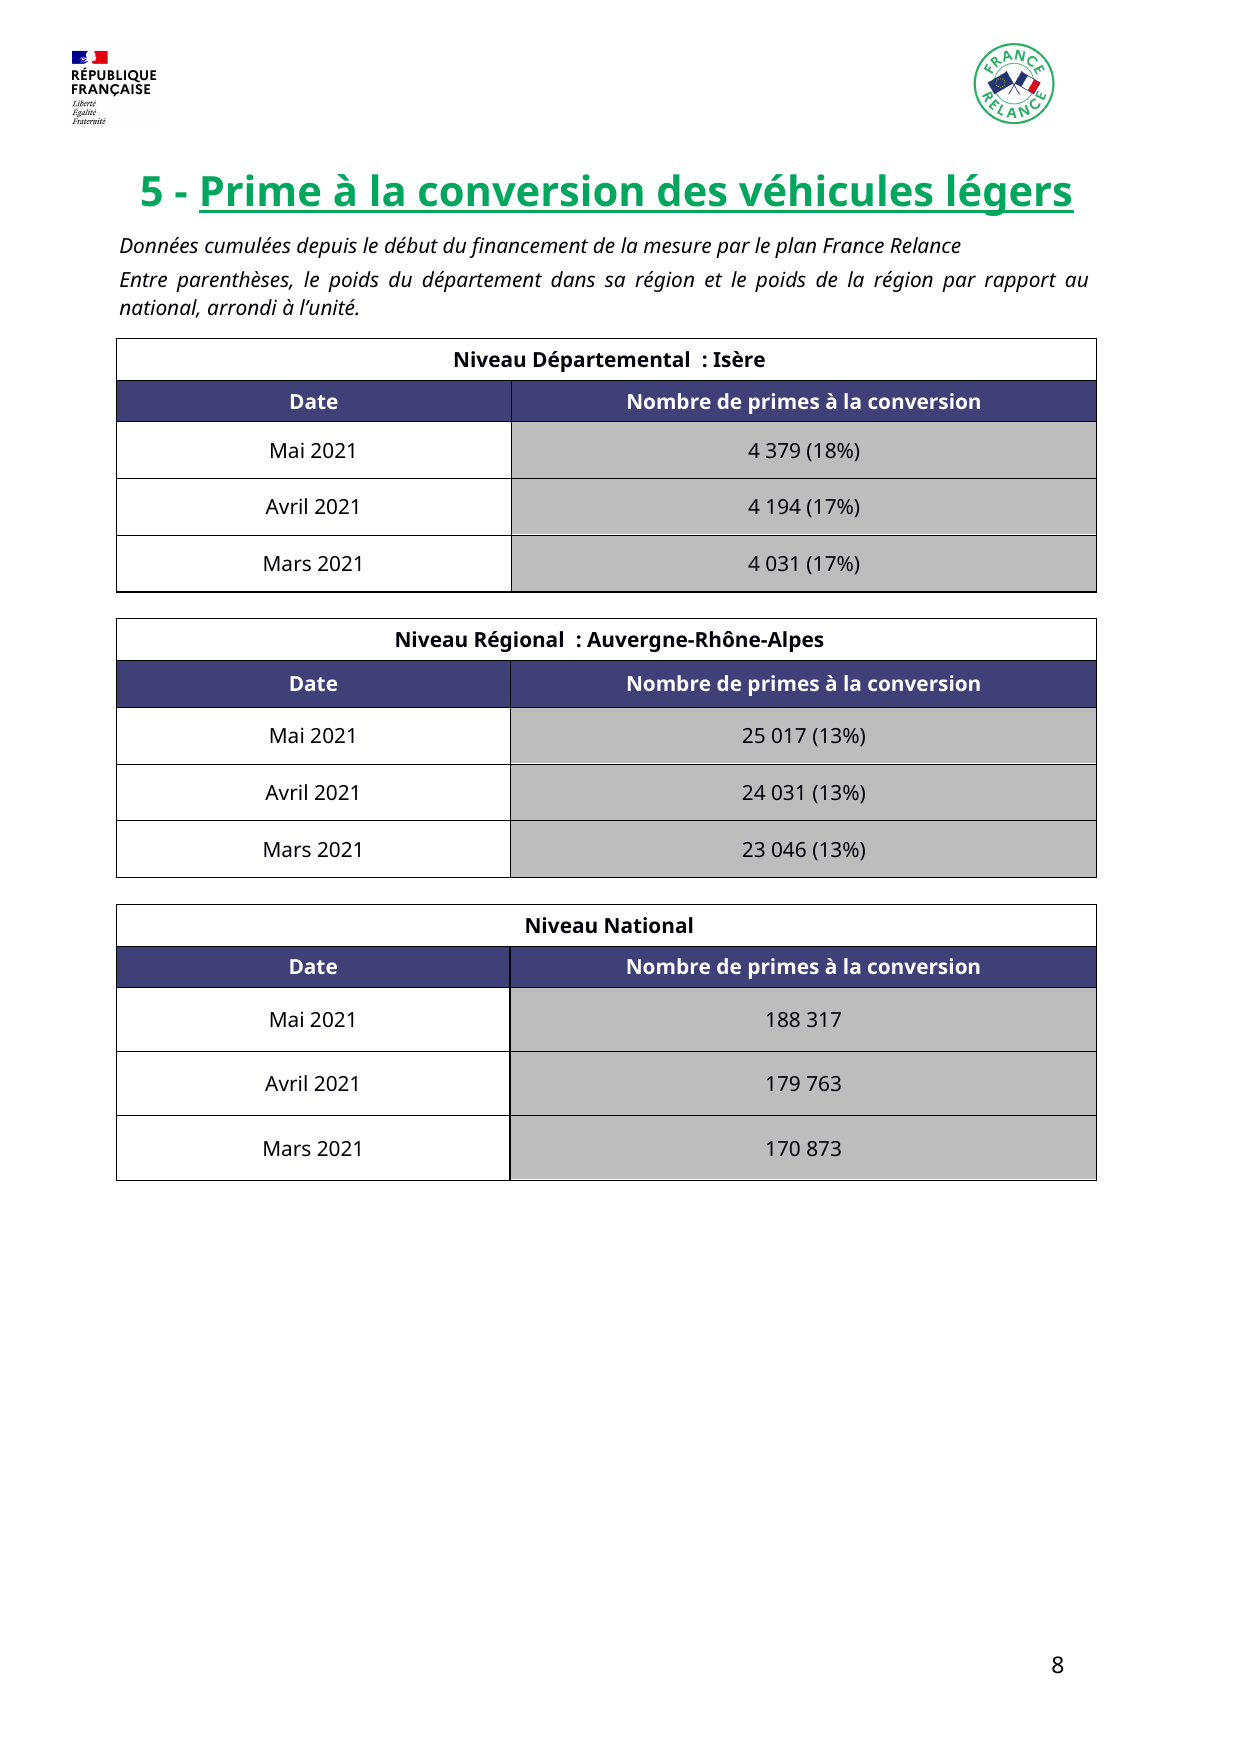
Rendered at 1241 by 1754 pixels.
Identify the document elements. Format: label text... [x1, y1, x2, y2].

table_cell 170 873 [511, 1116, 1096, 1179]
table_cell 179 763 [511, 1052, 1096, 1115]
table_cell 4 194 (17%) [512, 479, 1096, 534]
table_cell Date [117, 661, 510, 707]
table_cell Avril 2021 [117, 479, 511, 534]
text Entre parenthèses, le poids du département dans sa région et le poids de la région par rapport au national, arrondi à l’unité. [119, 265, 1094, 322]
table_cell Mars 2021 [117, 821, 510, 877]
table_cell Mai 2021 [117, 708, 510, 763]
table_cell Avril 2021 [117, 1052, 509, 1115]
table_cell 4 379 (18%) [512, 422, 1096, 478]
picture [935, 31, 1082, 126]
table_cell Nombre de primes à la conversion [512, 381, 1096, 421]
table_cell Date [117, 381, 511, 421]
table_header Niveau National [117, 905, 1096, 946]
table_cell Nombre de primes à la conversion [511, 947, 1096, 987]
table_cell 23 046 (13%) [511, 821, 1096, 877]
table_cell Nombre de primes à la conversion [511, 661, 1096, 707]
picture [60, 39, 164, 133]
text Données cumulées depuis le début du financement de la mesure par le plan France Relance [119, 231, 1094, 260]
table_header Niveau Départemental : Isère [117, 339, 1096, 380]
table_cell 188 317 [511, 988, 1096, 1051]
table_header Niveau Régional : Auvergne-Rhône-Alpes [117, 619, 1096, 660]
table_cell Mars 2021 [117, 536, 511, 591]
table_cell Date [117, 947, 509, 987]
table_cell 24 031 (13%) [511, 765, 1096, 820]
table_cell 25 017 (13%) [511, 708, 1096, 763]
table_cell Mars 2021 [117, 1116, 509, 1179]
table_cell 4 031 (17%) [512, 536, 1096, 591]
table_cell Mai 2021 [117, 988, 509, 1051]
subtitle 5 - Prime à la conversion des véhicules légers [119, 162, 1094, 219]
table_cell Avril 2021 [117, 765, 510, 820]
table_cell Mai 2021 [117, 422, 511, 478]
